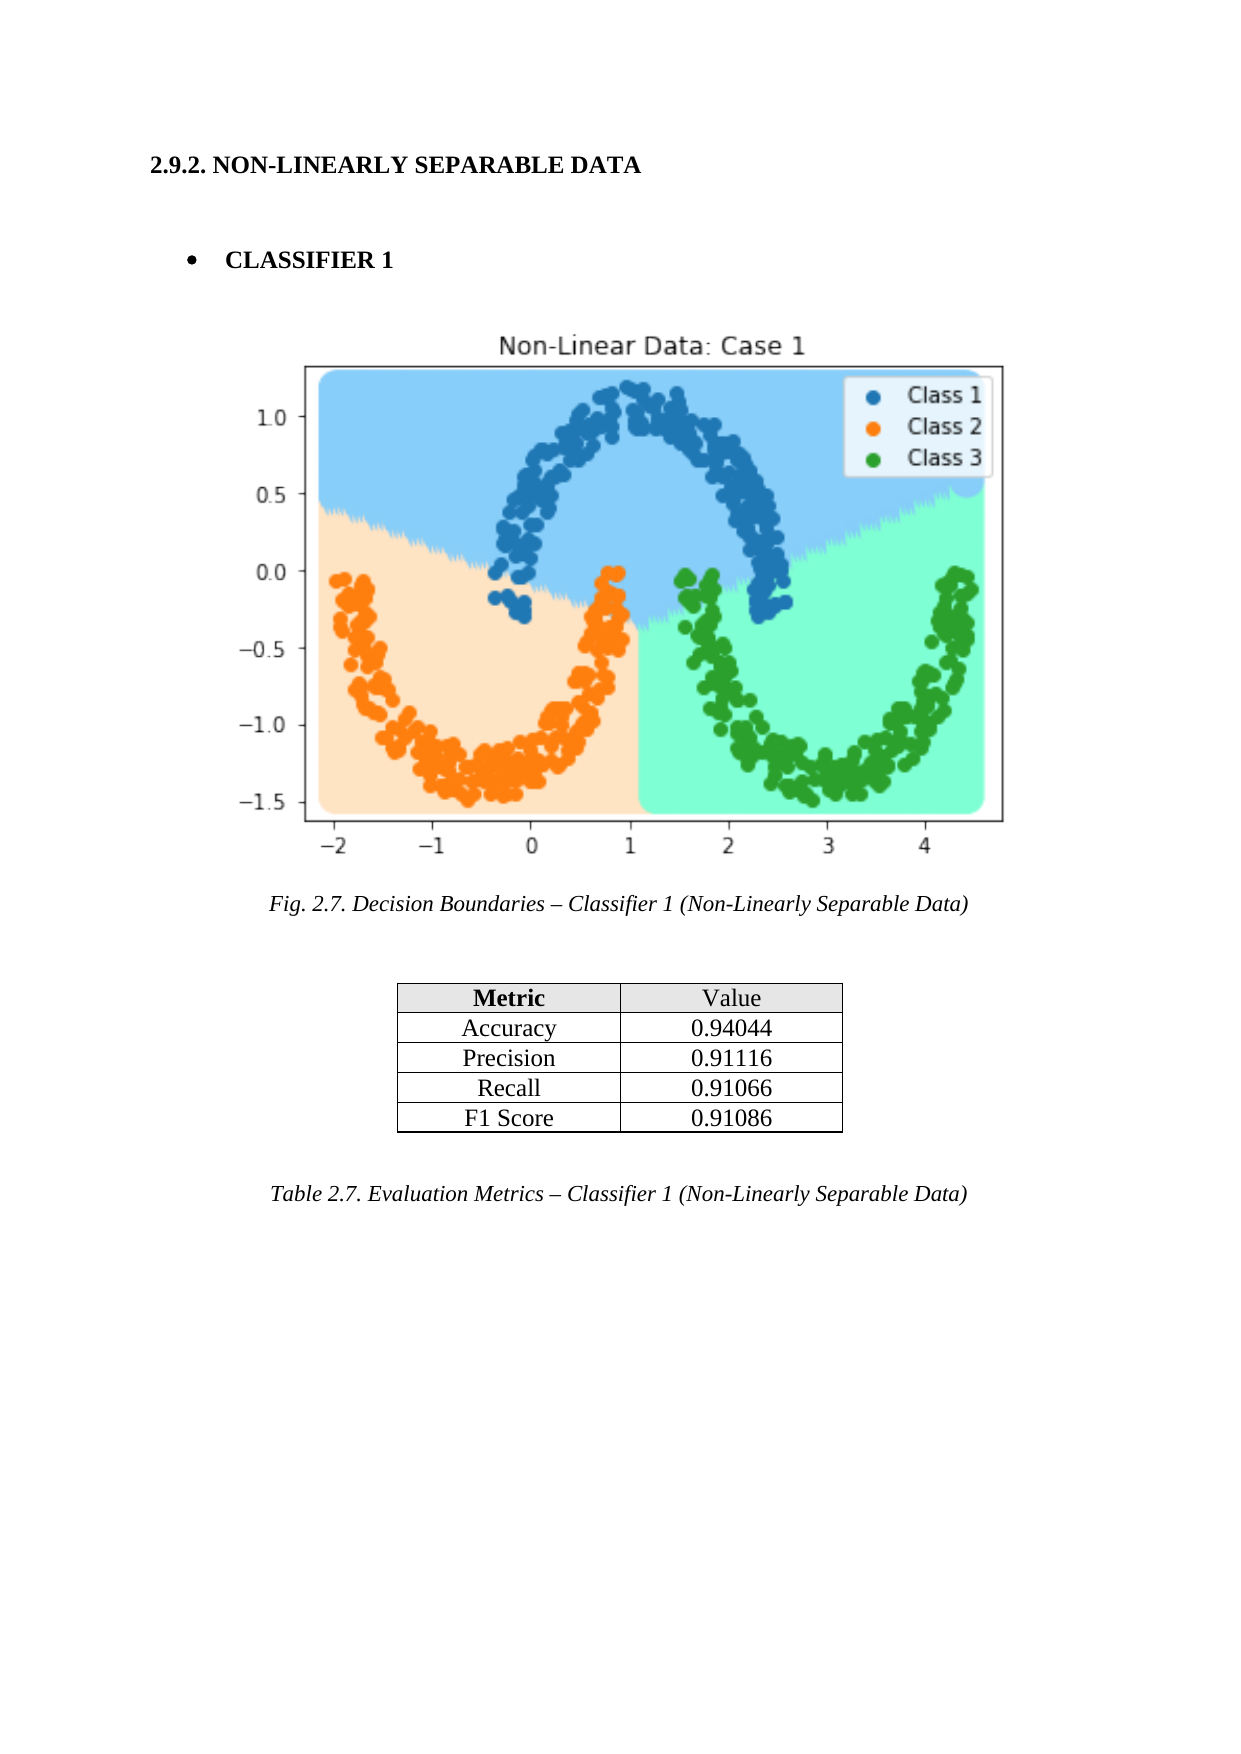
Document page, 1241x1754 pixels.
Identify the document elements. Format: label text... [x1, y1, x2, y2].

text Fig. 2.7. Decision Boundaries – Classifier 1 (Non-Linearly Separable Data) [150, 889, 1090, 916]
table_cell 0.91066 [621, 1073, 842, 1102]
table_cell Accuracy [398, 1013, 620, 1042]
picture [223, 324, 1017, 871]
table_cell Precision [398, 1043, 620, 1072]
table_cell 0.91116 [621, 1043, 842, 1072]
table_cell Recall [398, 1073, 620, 1102]
list CLASSIFIER 1 [187, 245, 1090, 274]
table_cell 0.91086 [621, 1103, 842, 1131]
table_header Metric [398, 984, 620, 1012]
table_cell F1 Score [398, 1103, 620, 1131]
text Table 2.7. Evaluation Metrics – Classifier 1 (Non-Linearly Separable Data) [150, 1180, 1090, 1206]
text 2.9.2. NON-LINEARLY SEPARABLE DATA [150, 150, 1090, 179]
table_cell 0.94044 [621, 1013, 842, 1042]
table_header Value [621, 984, 842, 1012]
